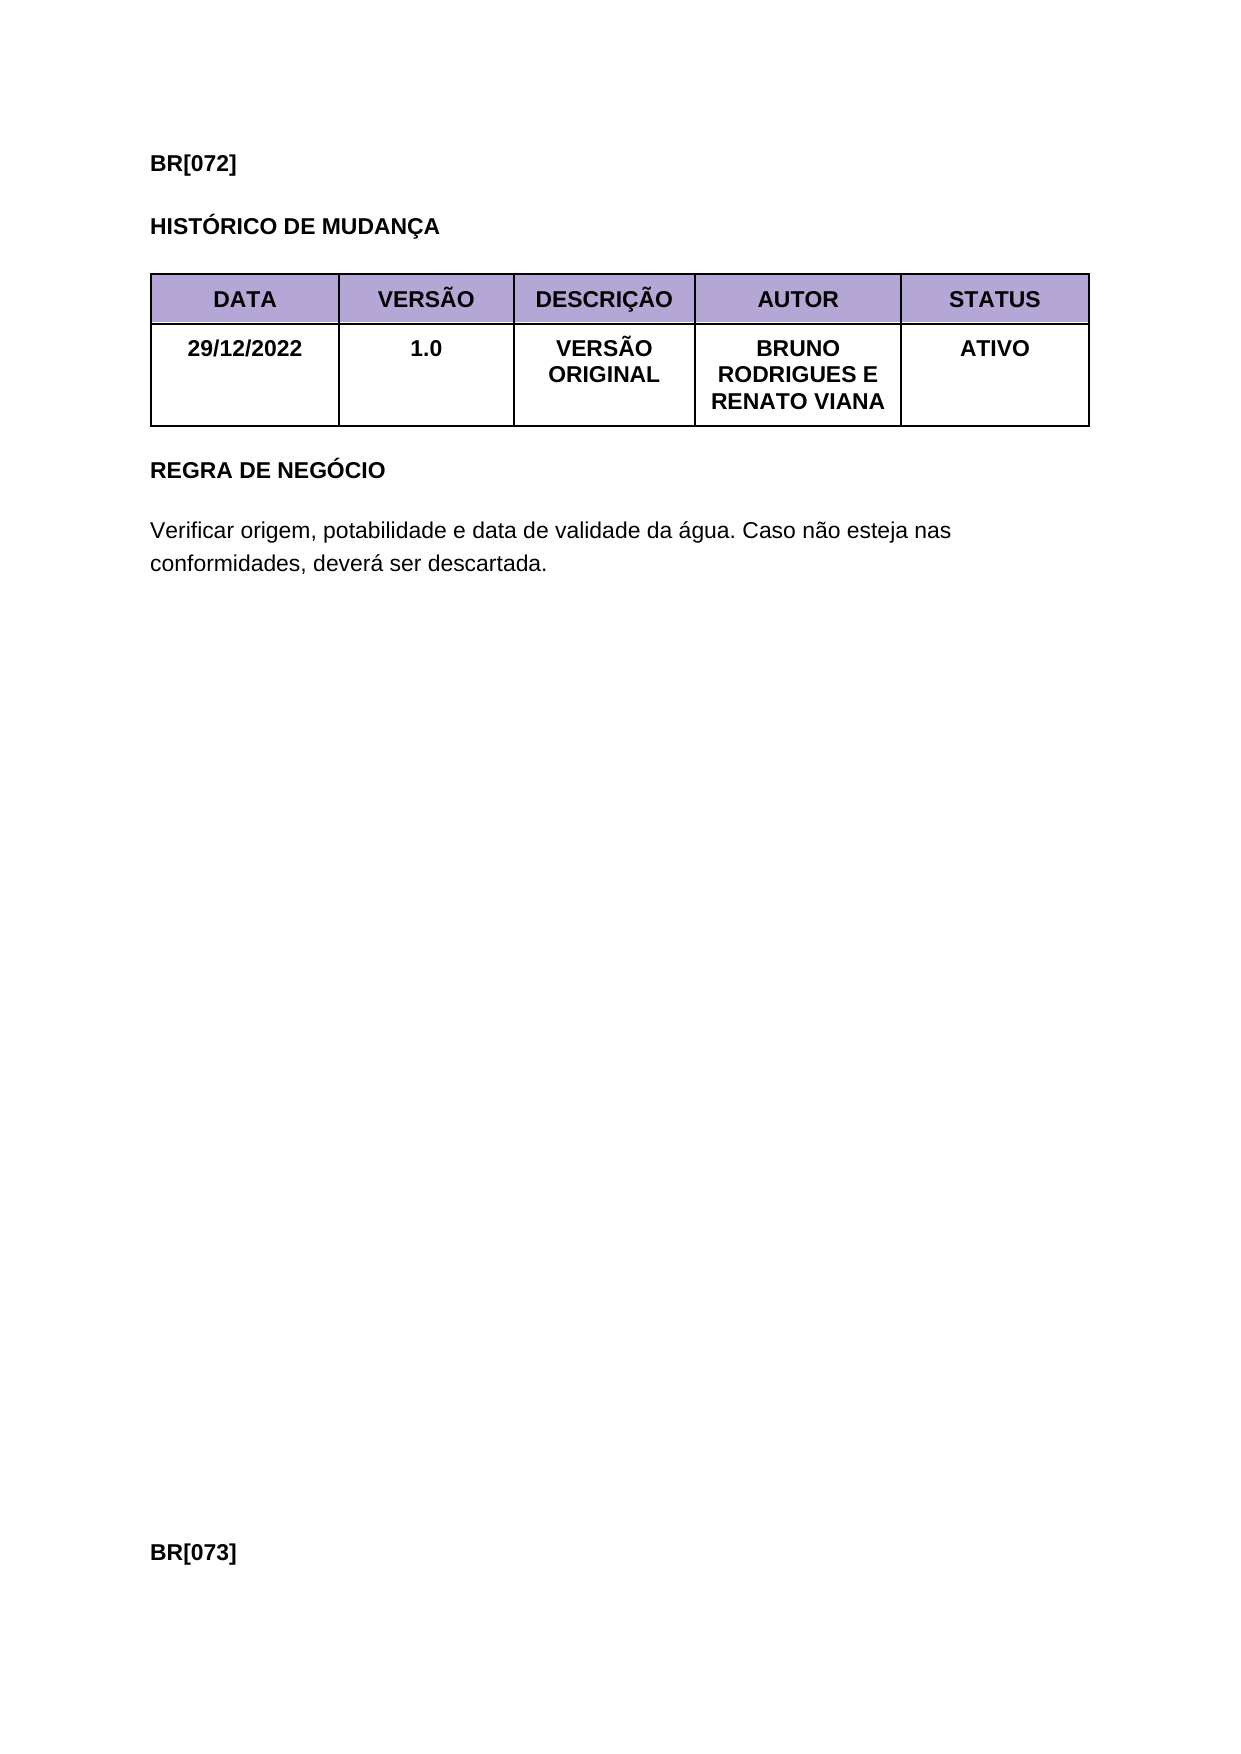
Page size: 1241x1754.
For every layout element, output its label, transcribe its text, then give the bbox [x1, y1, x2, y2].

text HISTÓRICO DE MUDANÇA [150, 213, 1090, 239]
table_cell BRUNO RODRIGUES E RENATO VIANA [696, 325, 900, 424]
table_header VERSÃO [340, 275, 513, 322]
table_cell ATIVO [902, 325, 1088, 424]
text Verificar origem, potabilidade e data de validade da água. Caso não esteja nas conformidades, deverá ser descartada. [150, 517, 1090, 577]
table_cell VERSÃO ORIGINAL [515, 325, 694, 424]
table_cell 1.0 [340, 325, 513, 424]
table_header DATA [152, 275, 338, 322]
title BR[072] [150, 150, 1090, 176]
table_cell 29/12/2022 [152, 325, 338, 424]
table_header STATUS [902, 275, 1088, 322]
title BR[073] [150, 1538, 1090, 1565]
table_header AUTOR [696, 275, 900, 322]
text REGRA DE NEGÓCIO [150, 457, 1090, 483]
table_header DESCRIÇÃO [515, 275, 694, 322]
